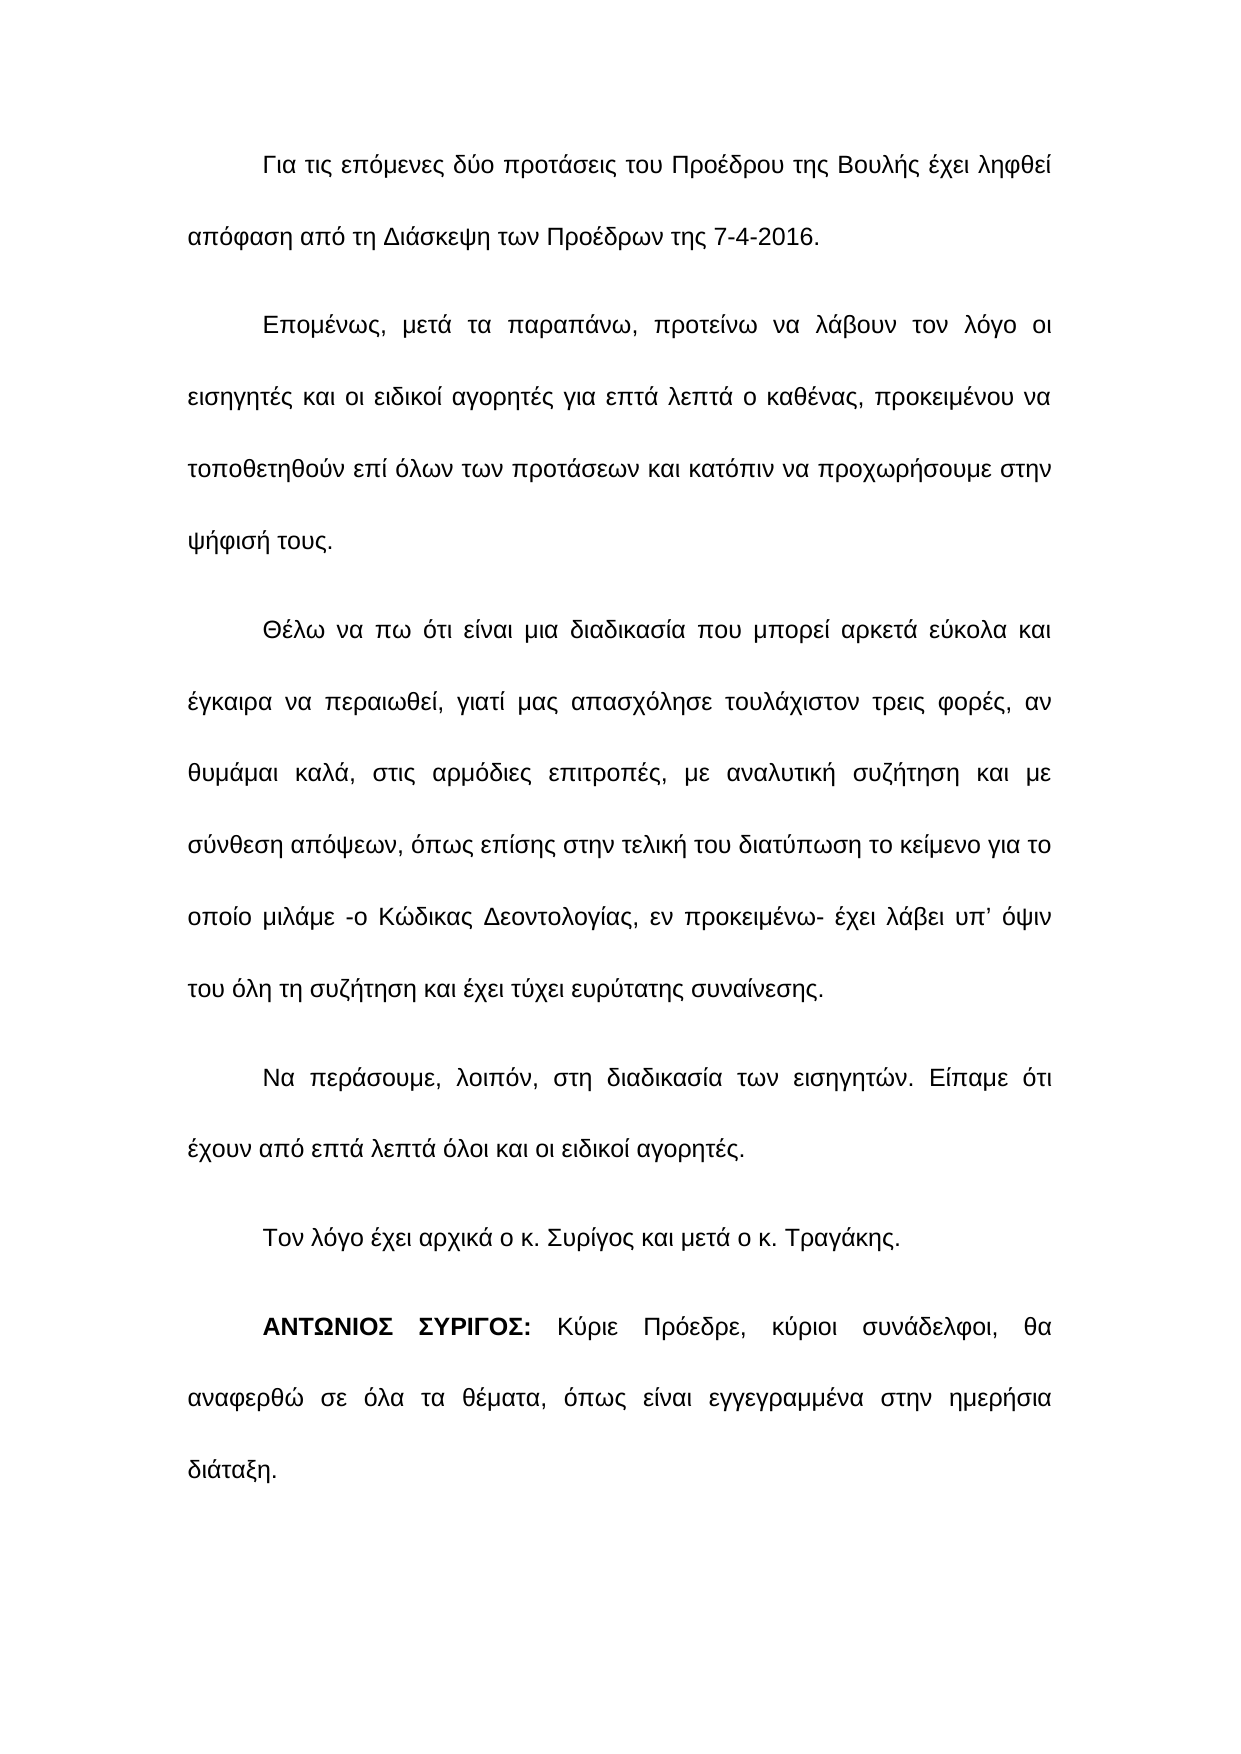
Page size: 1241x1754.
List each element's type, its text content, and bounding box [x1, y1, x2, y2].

text Για τις επόμενες δύο προτάσεις του Προέδρου της Βουλής έχει ληφθεί απόφαση από τη Διάσκεψη των Προέδρων της 7-4-2016. [187, 150, 1053, 251]
text Θέλω να πω ότι είναι μια διαδικασία που μπορεί αρκετά εύκολα και έγκαιρα να περαιωθεί, γιατί μας απασχόλησε τουλάχιστον τρεις φορές, αν θυμάμαι καλά, στις αρμόδιες επιτροπές, με αναλυτική συζήτηση και με σύνθεση απόψεων, όπως επίσης στην τελική του διατύπωση το κείμενο για το οποίο μιλάμε -ο Κώδικας Δεοντολογίας, εν προκειμένω- έχει λάβει υπ’ όψιν του όλη τη συζήτηση και έχει τύχει ευρύτατης συναίνεσης. [187, 614, 1053, 1003]
text Τον λόγο έχει αρχικά ο κ. Συρίγος και μετά ο κ. Τραγάκης. [187, 1223, 1053, 1252]
text Να περάσουμε, λοιπόν, στη διαδικασία των εισηγητών. Είπαμε ότι έχουν από επτά λεπτά όλοι και οι ειδικοί αγορητές. [187, 1062, 1053, 1163]
text ΑΝΤΩΝΙΟΣ ΣΥΡΙΓΟΣ: Κύριε Πρόεδρε, κύριοι συνάδελφοι, θα αναφερθώ σε όλα τα θέματα, όπως είναι εγγεγραμμένα στην ημερήσια διάταξη. [187, 1311, 1053, 1484]
text Επομένως, μετά τα παραπάνω, προτείνω να λάβουν τον λόγο οι εισηγητές και οι ειδικοί αγορητές για επτά λεπτά ο καθένας, προκειμένου να τοποθετηθούν επί όλων των προτάσεων και κατόπιν να προχωρήσουμε στην ψήφισή τους. [187, 310, 1053, 555]
